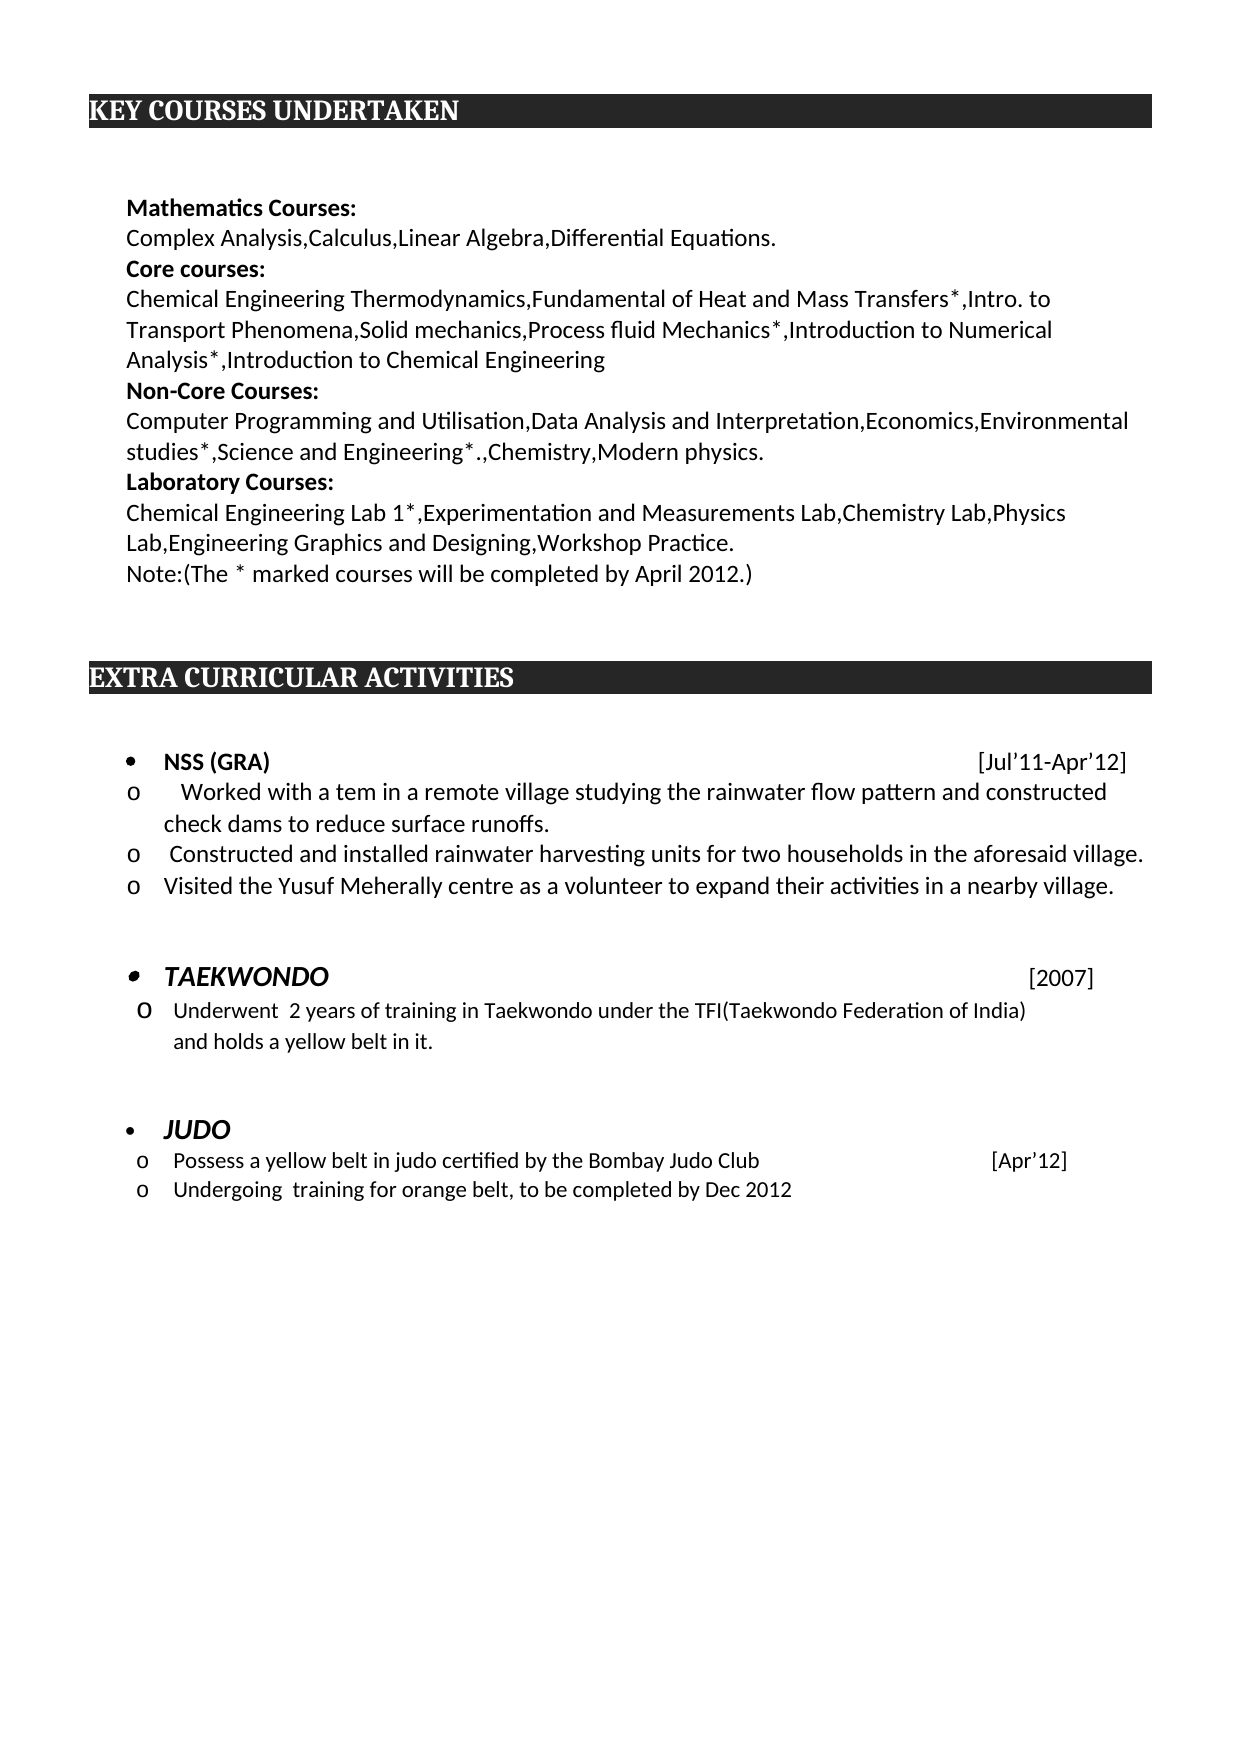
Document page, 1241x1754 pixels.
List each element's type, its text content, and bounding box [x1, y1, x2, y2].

list Worked with a tem in a remote village studying the rainwater flow pattern and constructed check dams to reduce surface runoffs. [126, 776, 1152, 838]
list JUDO [126, 1111, 1152, 1146]
list Undergoing training for orange belt, to be completed by Dec 2012 [136, 1176, 1152, 1205]
text Mathematics Courses: Complex Analysis,Calculus,Linear Algebra,Differential Equations. Core courses: Chemical Engineering Thermodynamics,Fundamental of Heat and Mass Transfers*,Intro. to Transport Phenomena,Solid mechanics,Process fluid Mechanics*,Introduction to Numerical Analysis*,Introduction to Chemical Engineering Non-Core Courses: Computer Programming and Utilisation,Data Analysis and Interpretation,Economics,Environmental studies*,Science and Engineering*.,Chemistry,Modern physics. Laboratory Courses: Chemical Engineering Lab 1*,Experimentation and Measurements Lab,Chemistry Lab,Physics Lab,Engineering Graphics and Designing,Workshop Practice. Note:(The * marked courses will be completed by April 2012.) [126, 192, 1152, 589]
list TAEKWONDO [2007] [126, 958, 1152, 994]
list and holds a yellow belt in it. [173, 1027, 1152, 1055]
text KEY COURSES UNDERTAKEN [89, 94, 1152, 128]
list Possess a yellow belt in judo certified by the Bombay Judo Club [Apr’12] [136, 1146, 1152, 1176]
text EXTRA CURRICULAR ACTIVITIES [89, 661, 1152, 694]
list Visited the Yusuf Meherally centre as a volunteer to expand their activities in a nearby village. [126, 870, 1152, 902]
list Underwent 2 years of training in Taekwondo under the TFI(Taekwondo Federation of India) [136, 994, 1152, 1027]
list NSS (GRA) [Jul’11-Apr’12] [126, 746, 1152, 776]
list Constructed and installed rainwater harvesting units for two households in the aforesaid village. [126, 838, 1152, 870]
